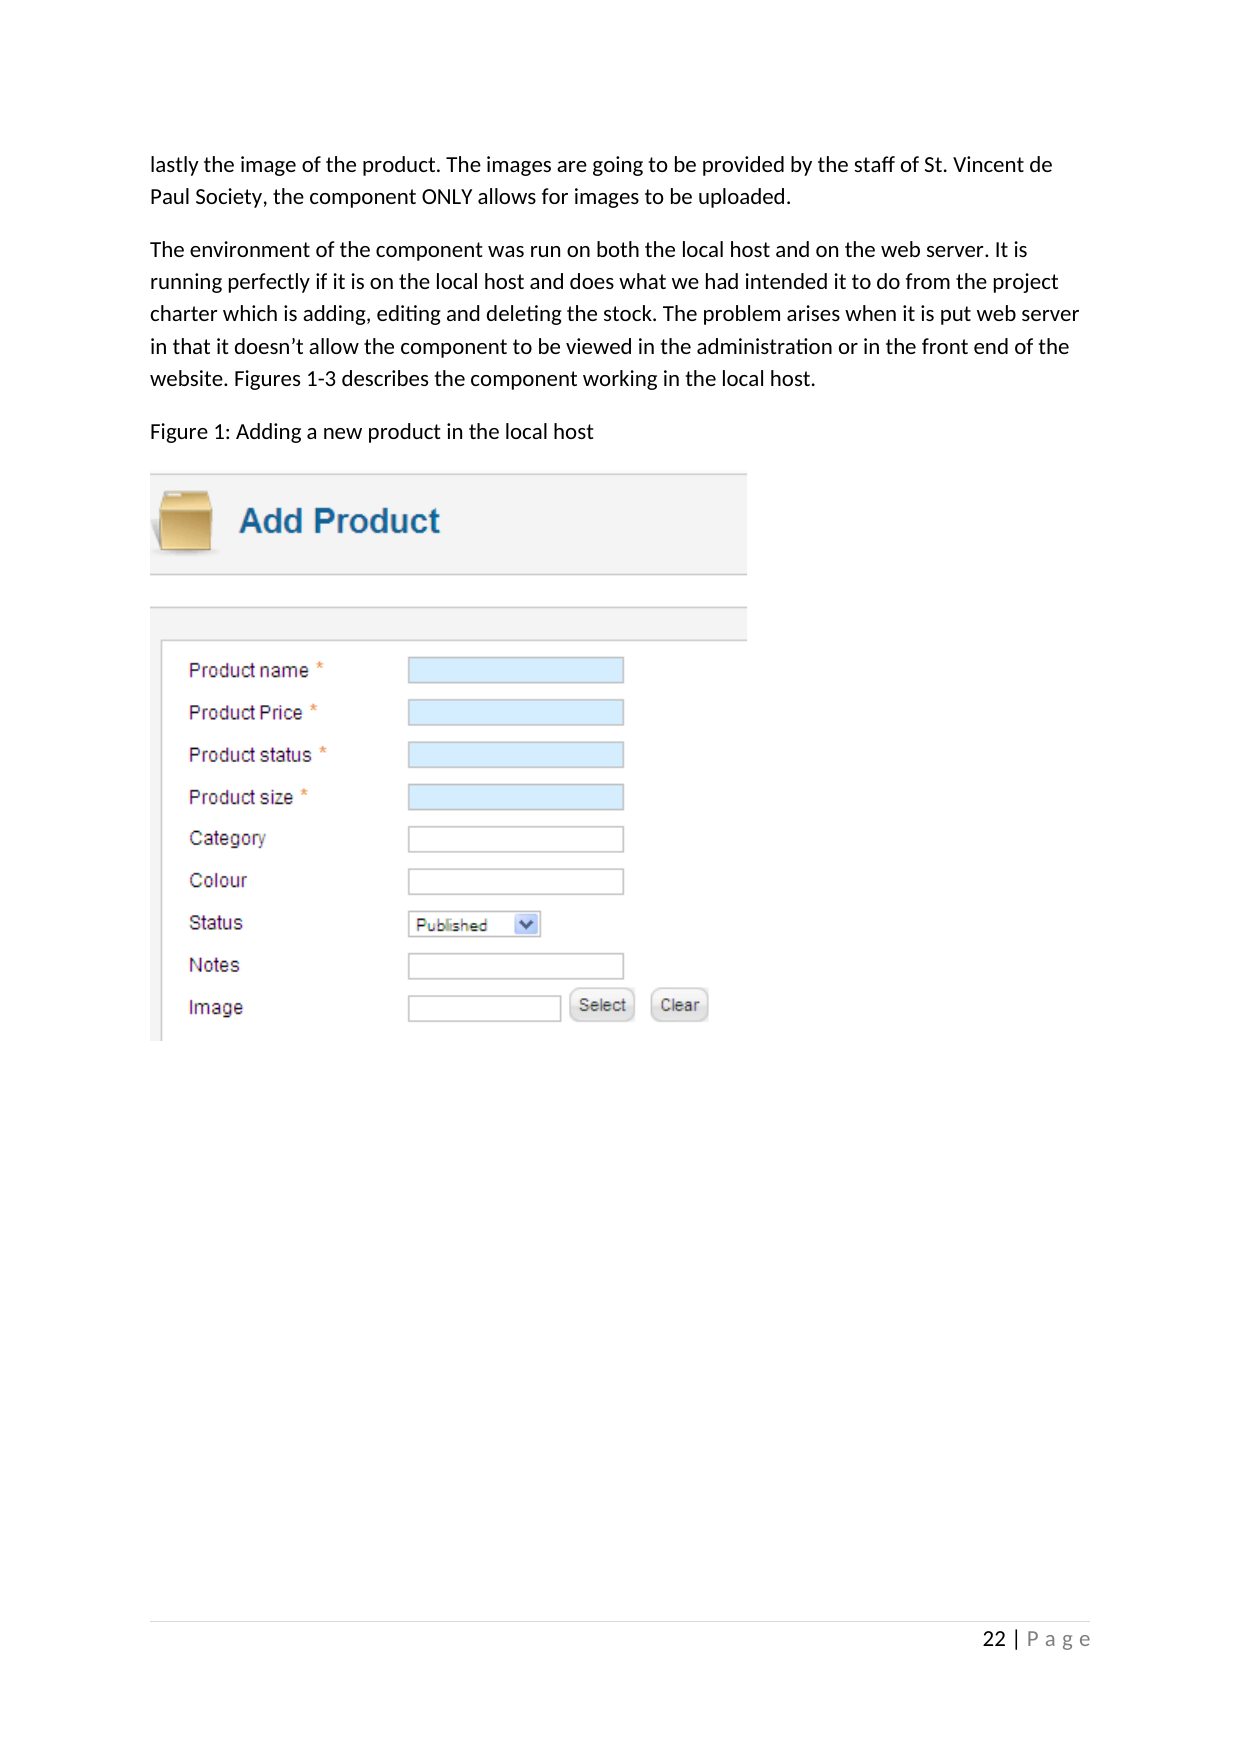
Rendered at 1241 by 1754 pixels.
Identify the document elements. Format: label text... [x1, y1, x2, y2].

text The environment of the component was run on both the local host and on the web server. It is running perfectly if it is on the local host and does what we had intended it to do from the project charter which is adding, editing and deleting the stock. The problem arises when it is put web server in that it doesn’t allow the component to be viewed in the administration or in the front end of the website. Figures 1-3 describes the component working in the local host. [150, 235, 1090, 392]
text Figure 1: Adding a new product in the local host [150, 417, 1090, 445]
picture [150, 470, 748, 1041]
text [150, 150, 1090, 210]
